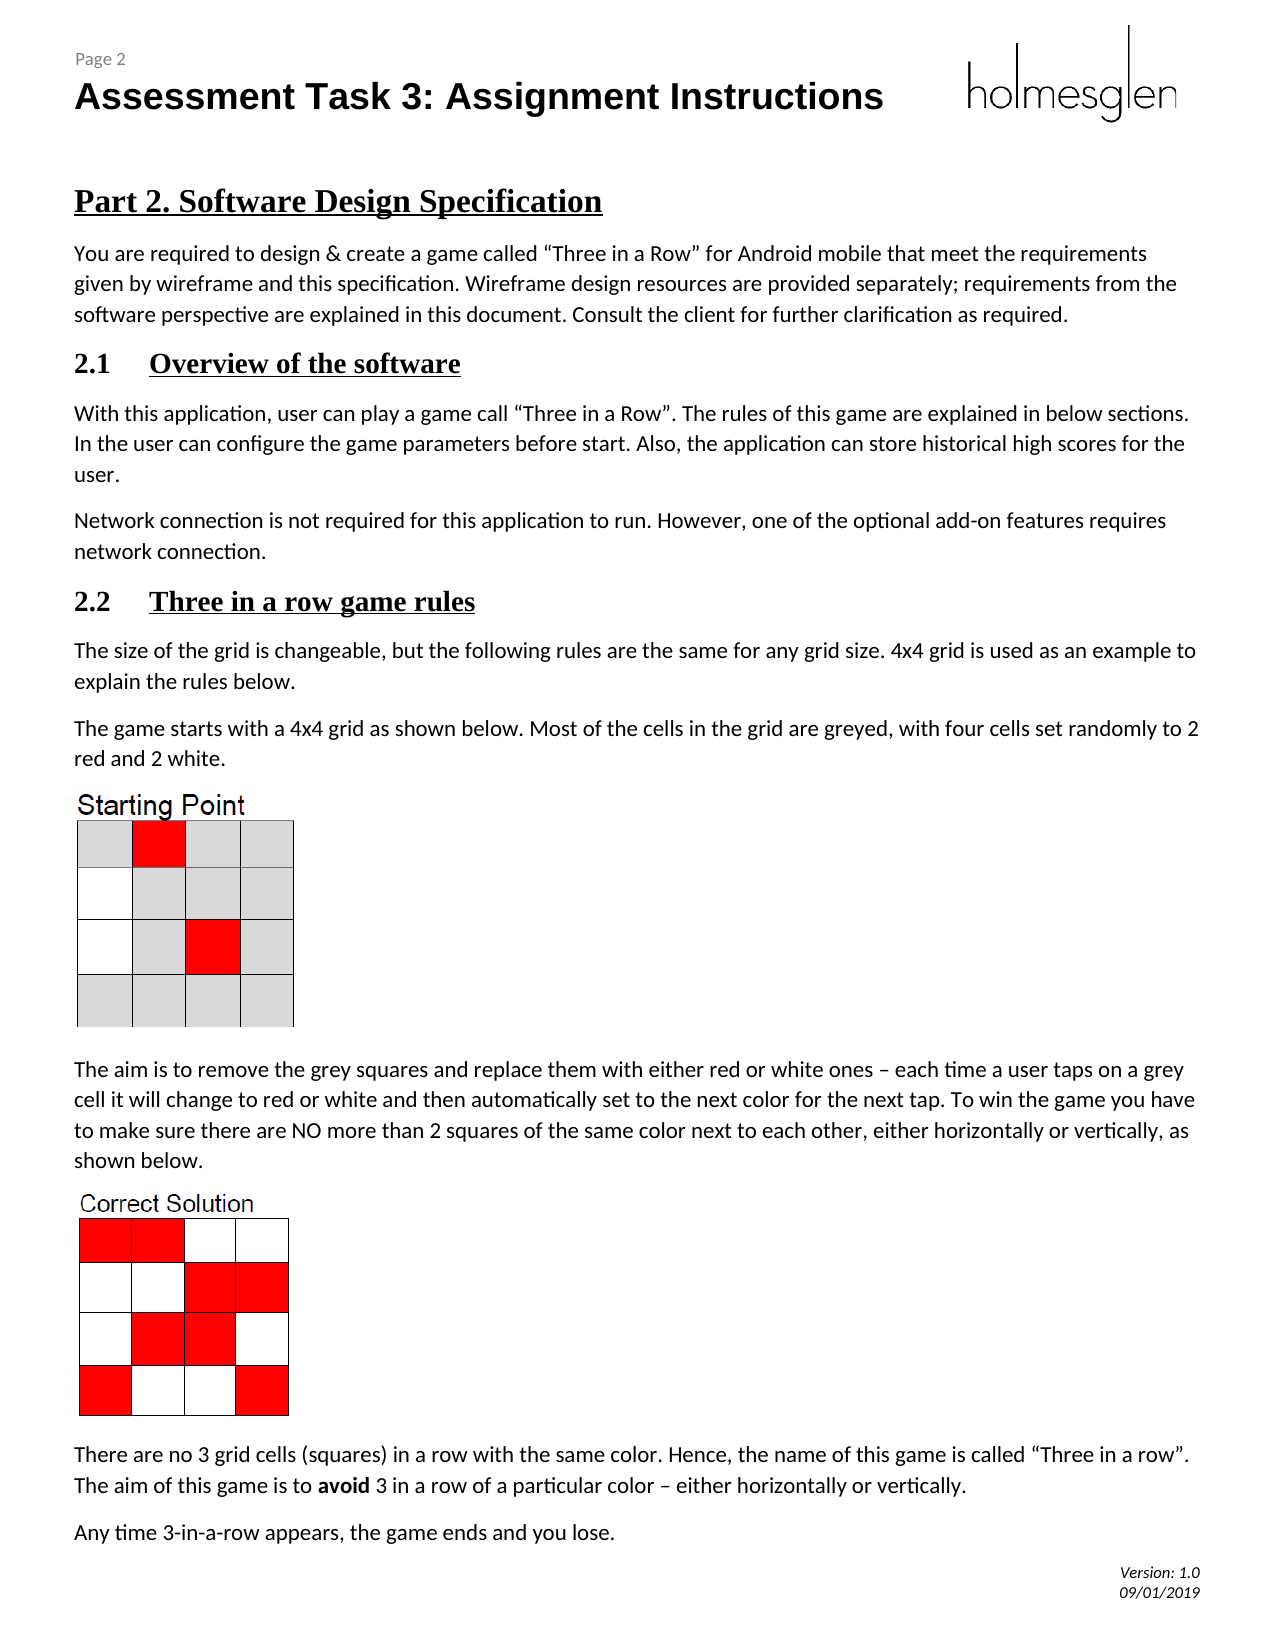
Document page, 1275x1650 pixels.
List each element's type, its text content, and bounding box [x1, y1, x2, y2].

list Three in a row game rules [74, 584, 1201, 617]
text Part 2. Software Design Specification [74, 181, 1201, 219]
text The size of the grid is changeable, but the following rules are the same for any grid size. 4x4 grid is used as an example to explain the rules below. [74, 637, 1201, 695]
picture [73, 1192, 290, 1422]
picture [948, 25, 1177, 143]
text With this application, user can play a game call “Three in a Row”. The rules of this game are explained in below sections. In the user can configure the game parameters before start. Also, the application can store historical high scores for the user. [74, 399, 1201, 488]
text The game starts with a 4x4 grid as shown below. Most of the cells in the grid are greyed, with four cells set randomly to 2 red and 2 white. [74, 714, 1201, 772]
text Network connection is not required for this application to run. However, one of the optional add-on features requires network connection. [74, 507, 1201, 565]
text The aim is to remove the grey squares and replace them with either red or white ones – each time a user taps on a grey cell it will change to red or white and then automatically set to the next color for the next tap. To win the game you have to make sure there are NO more than 2 squares of the same color next to each other, either horizontally or vertically, as shown below. [74, 1055, 1201, 1174]
text Any time 3-in-a-row appears, the game ends and you lose. [74, 1518, 1201, 1546]
text There are no 3 grid cells (squares) in a row with the same color. Hence, the name of this game is called “Three in a row”. The aim of this game is to avoid 3 in a row of a particular color – either horizontally or vertically. [74, 1441, 1201, 1499]
list Overview of the software [74, 347, 1201, 380]
picture [73, 790, 303, 1037]
text You are required to design & create a game called “Three in a Row” for Android mobile that meet the requirements given by wireframe and this specification. Wireframe design resources are provided separately; requirements from the software perspective are explained in this document. Consult the client for further clarification as required. [74, 239, 1201, 328]
